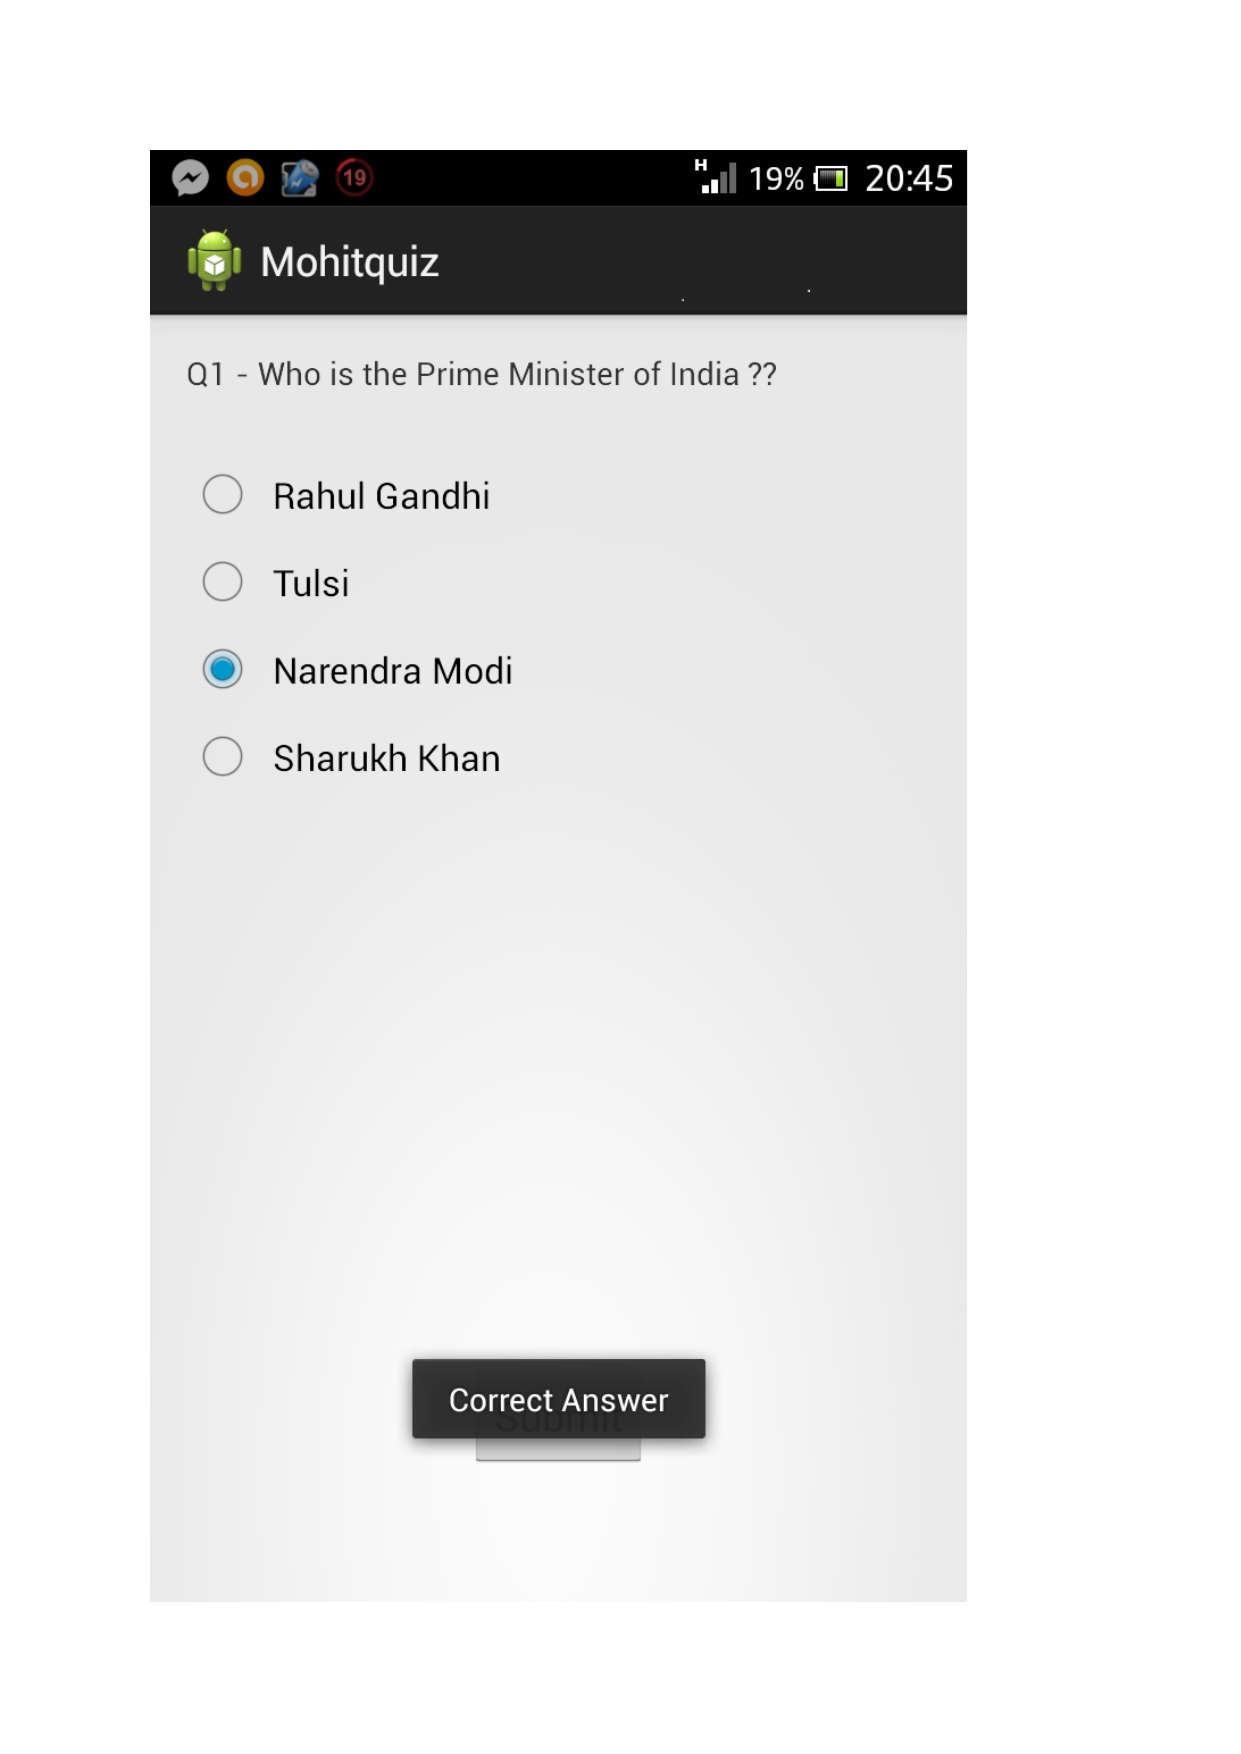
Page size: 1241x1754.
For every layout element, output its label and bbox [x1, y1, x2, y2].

picture [150, 150, 968, 1602]
